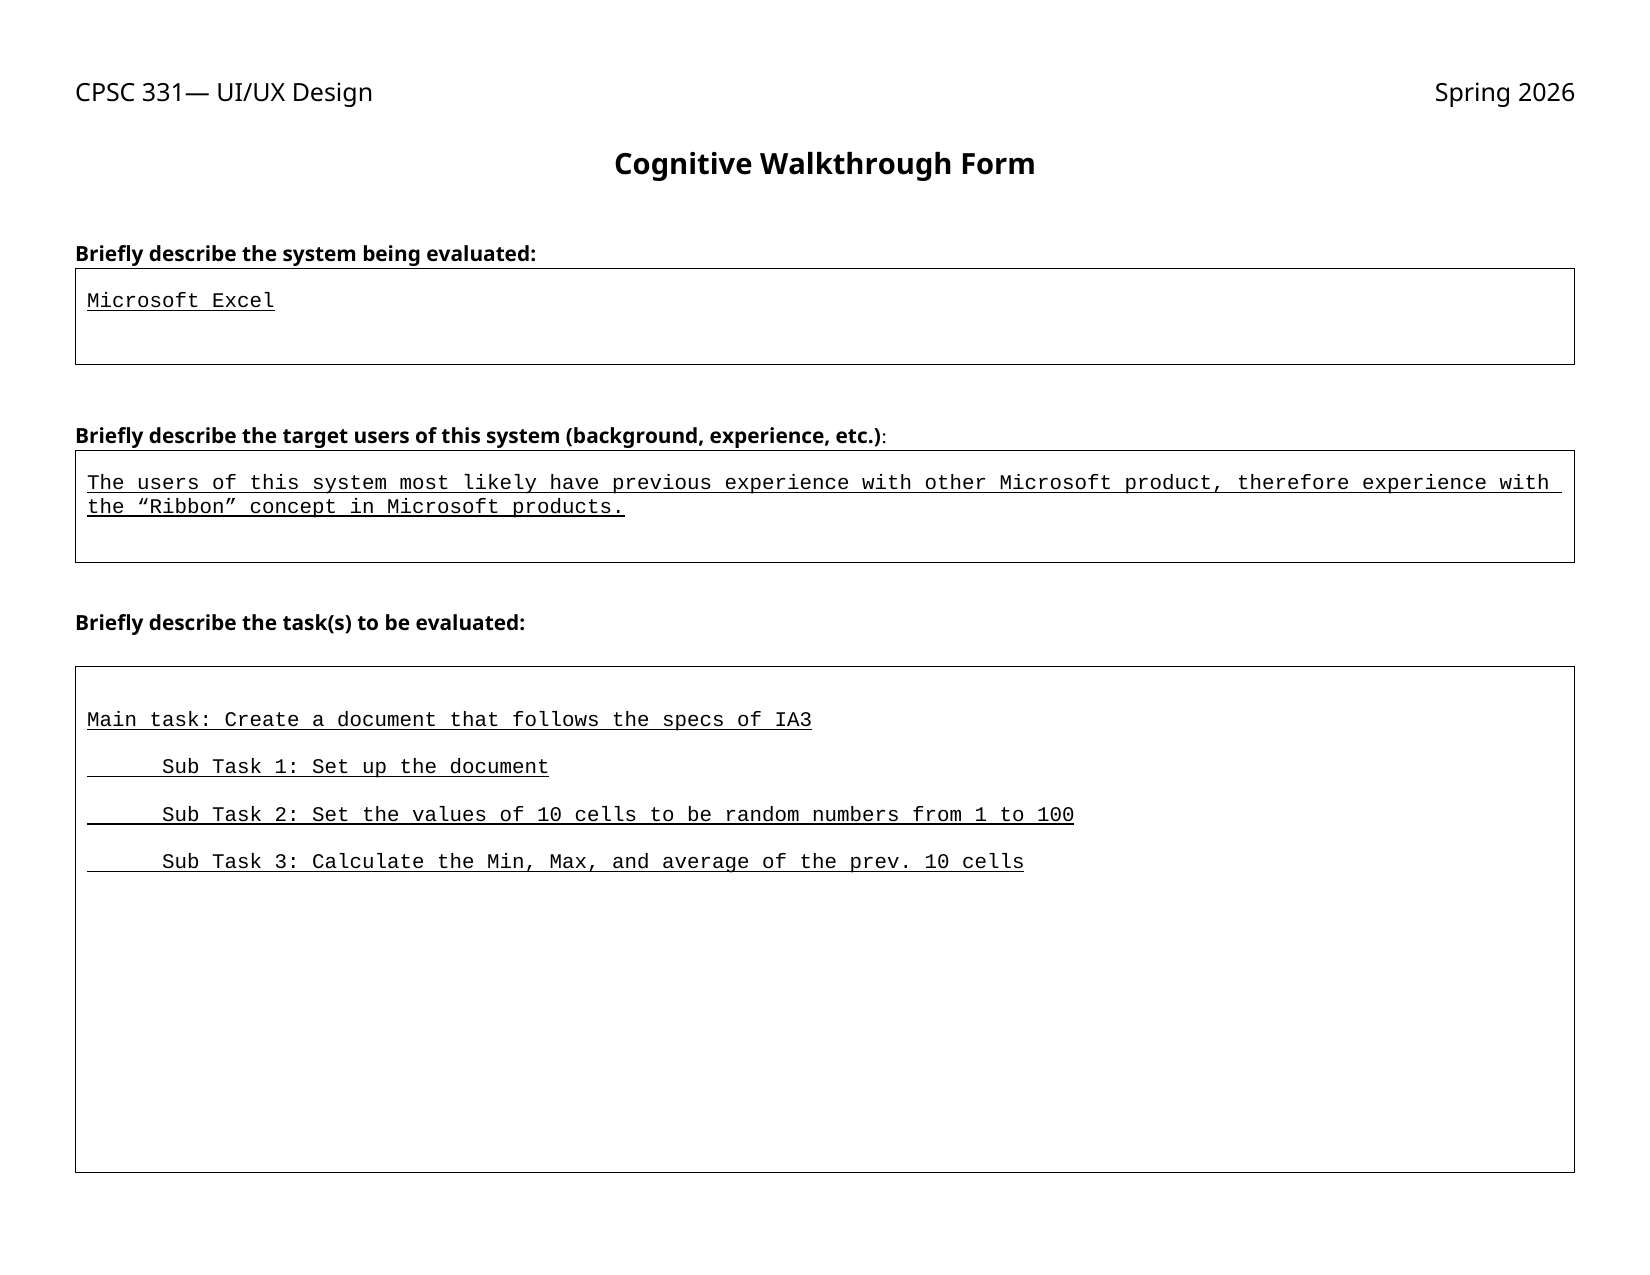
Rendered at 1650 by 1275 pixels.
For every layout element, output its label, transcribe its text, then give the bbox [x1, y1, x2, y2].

text Cognitive Walkthrough Form [75, 143, 1575, 183]
text Briefly describe the task(s) to be evaluated: [75, 608, 1575, 666]
text CPSC 331— UI/UX Design Spring 2023 [75, 75, 1575, 109]
text Briefly describe the system being evaluated: [75, 239, 1575, 268]
text Briefly describe the target users of this system (background, experience, etc.): [75, 422, 1575, 450]
table_header Main task: Create a document that follows the specs of IA3 Sub Task 1: Set up the document Sub Task 2: Set the values of 10 cells to be random numbers from 1 to 100 Sub Task 3: Calculate the Min, Max, and average of the prev. 10 cells [76, 667, 1574, 1172]
table_header The users of this system most likely have previous experience with other Microsoft product, therefore experience with the “Ribbon” concept in Microsoft products. [76, 451, 1574, 562]
table_header Microsoft Excel [76, 269, 1574, 364]
